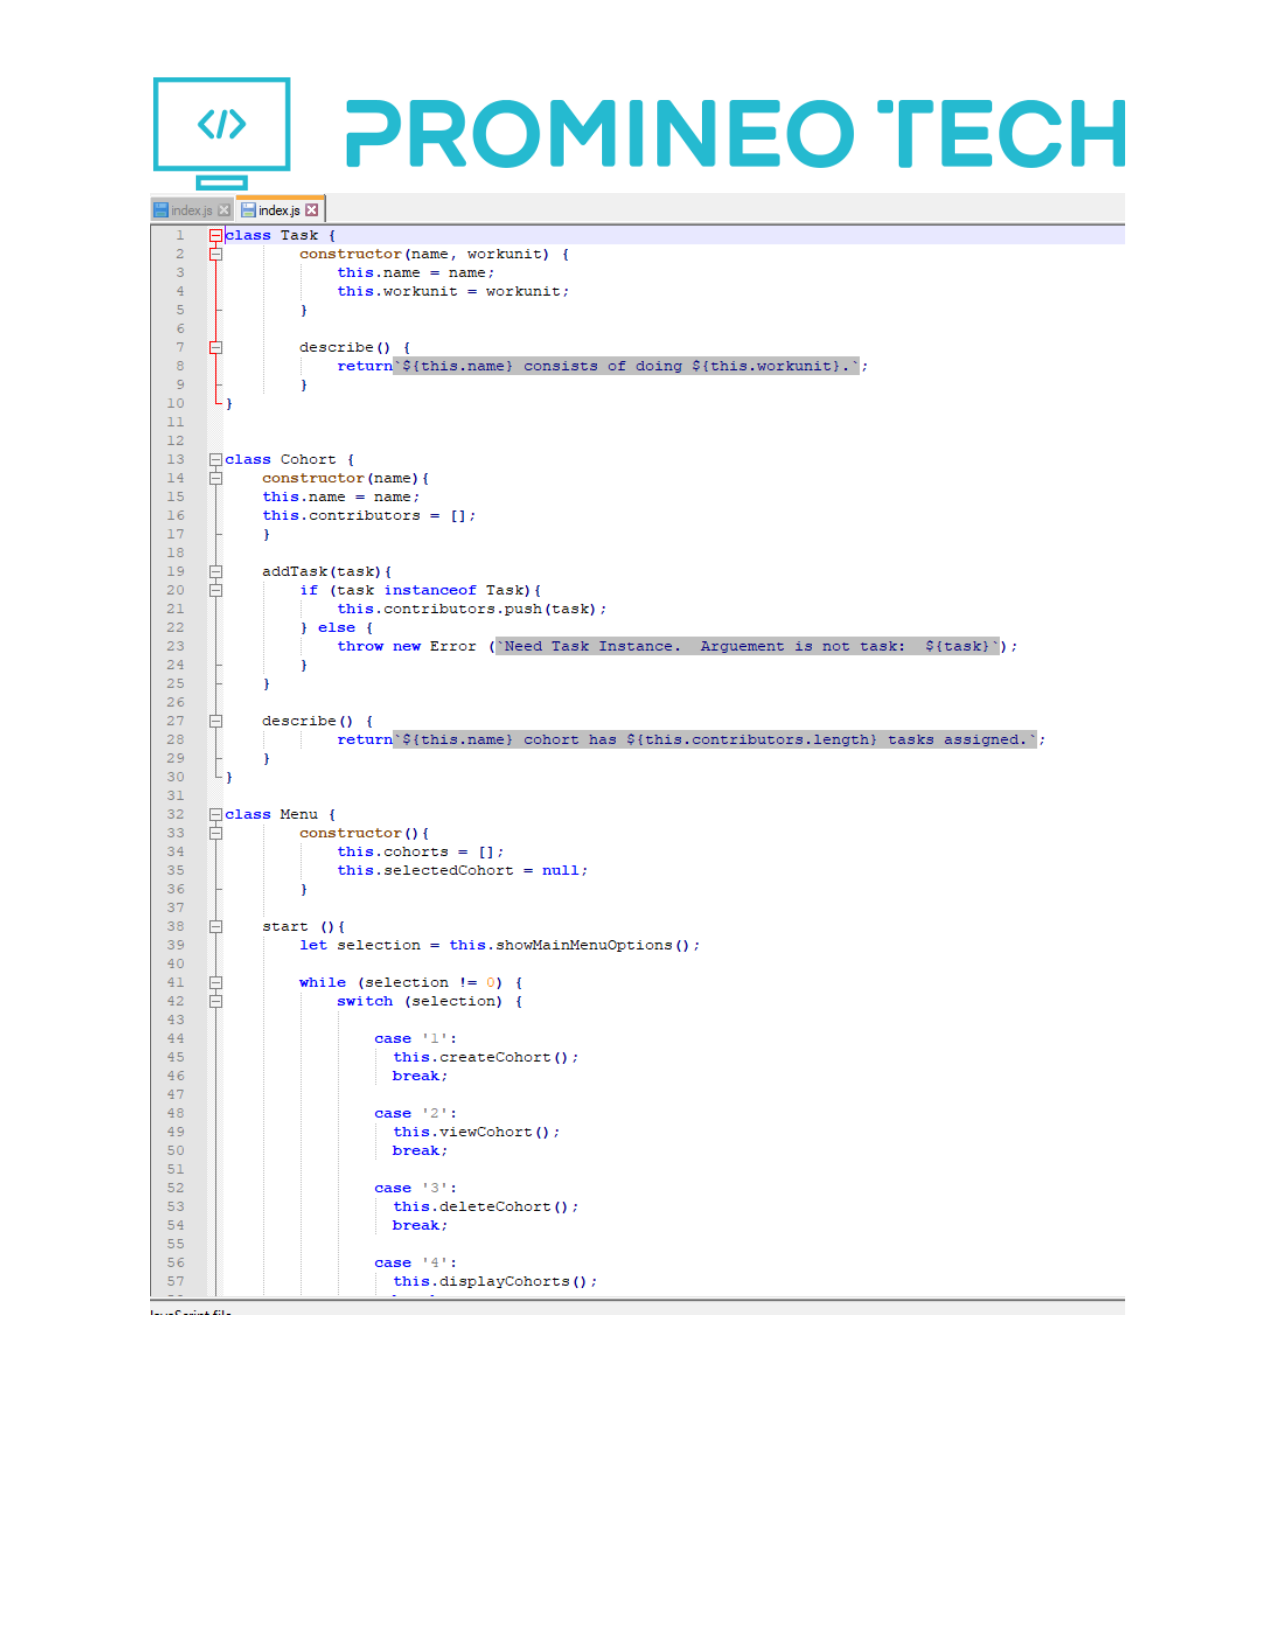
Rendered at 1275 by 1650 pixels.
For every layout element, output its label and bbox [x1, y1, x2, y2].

picture [150, 75, 1125, 1315]
